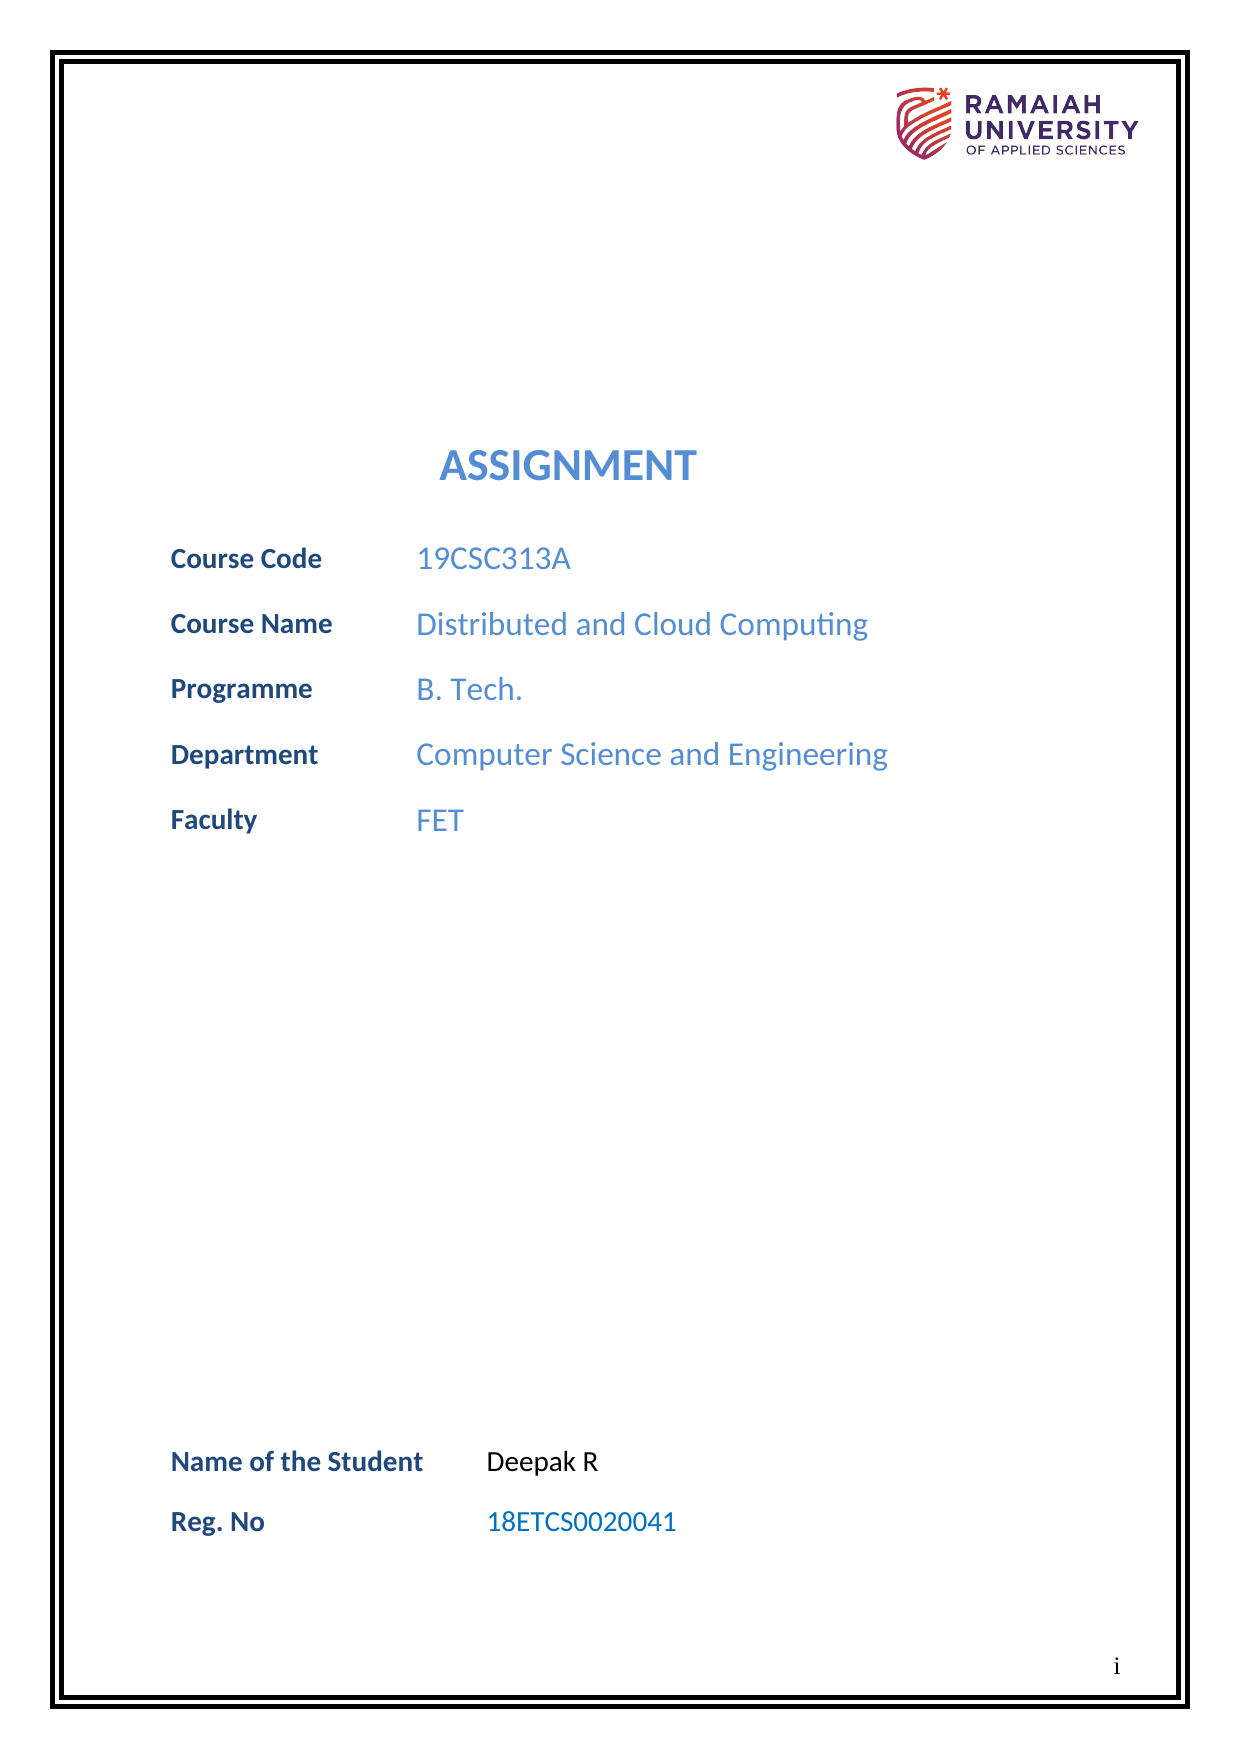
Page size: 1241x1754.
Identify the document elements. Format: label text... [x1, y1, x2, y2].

table_header ASSIGNMENT [159, 416, 977, 537]
table_cell FET [405, 799, 977, 864]
table_cell Course Code [159, 537, 405, 603]
table_cell 19CSC313A [405, 537, 977, 603]
table_header Name of the Student [159, 1443, 475, 1503]
table_cell B. Tech. [405, 668, 977, 733]
table_cell Programme [159, 668, 405, 733]
table_header Deepak R [475, 1443, 955, 1503]
table_cell Department [159, 734, 405, 799]
table_cell Course Name [159, 603, 405, 668]
table_cell Distributed and Cloud Computing [405, 603, 977, 668]
picture [896, 87, 1139, 160]
table_cell Faculty [159, 799, 405, 864]
table_cell 18ETCS0020041 [475, 1504, 955, 1564]
table_cell Reg. No [159, 1504, 475, 1564]
table_cell Computer Science and Engineering [405, 734, 977, 799]
